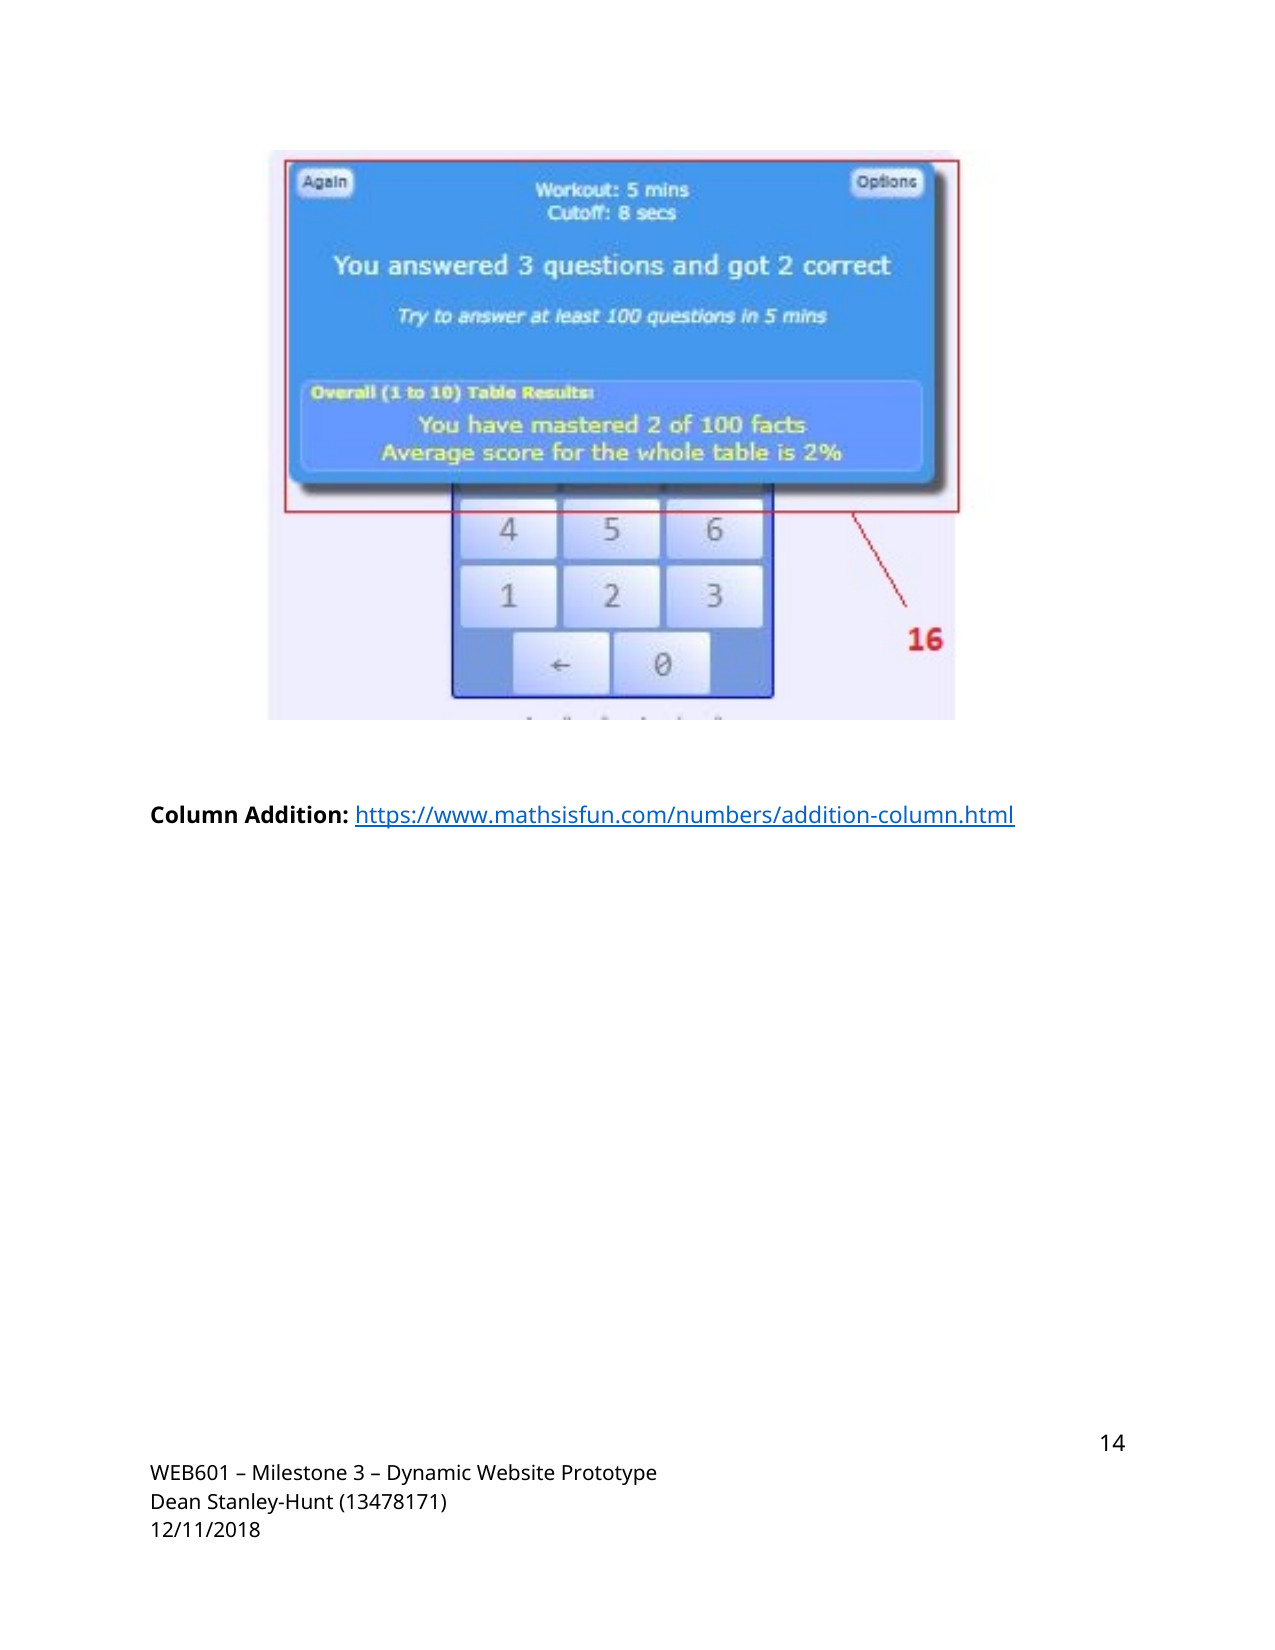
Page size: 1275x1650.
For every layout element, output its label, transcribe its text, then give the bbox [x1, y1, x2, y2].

text Column Addition: https://www.mathsisfun.com/numbers/addition-column.html [150, 798, 1125, 830]
picture [262, 150, 1013, 720]
